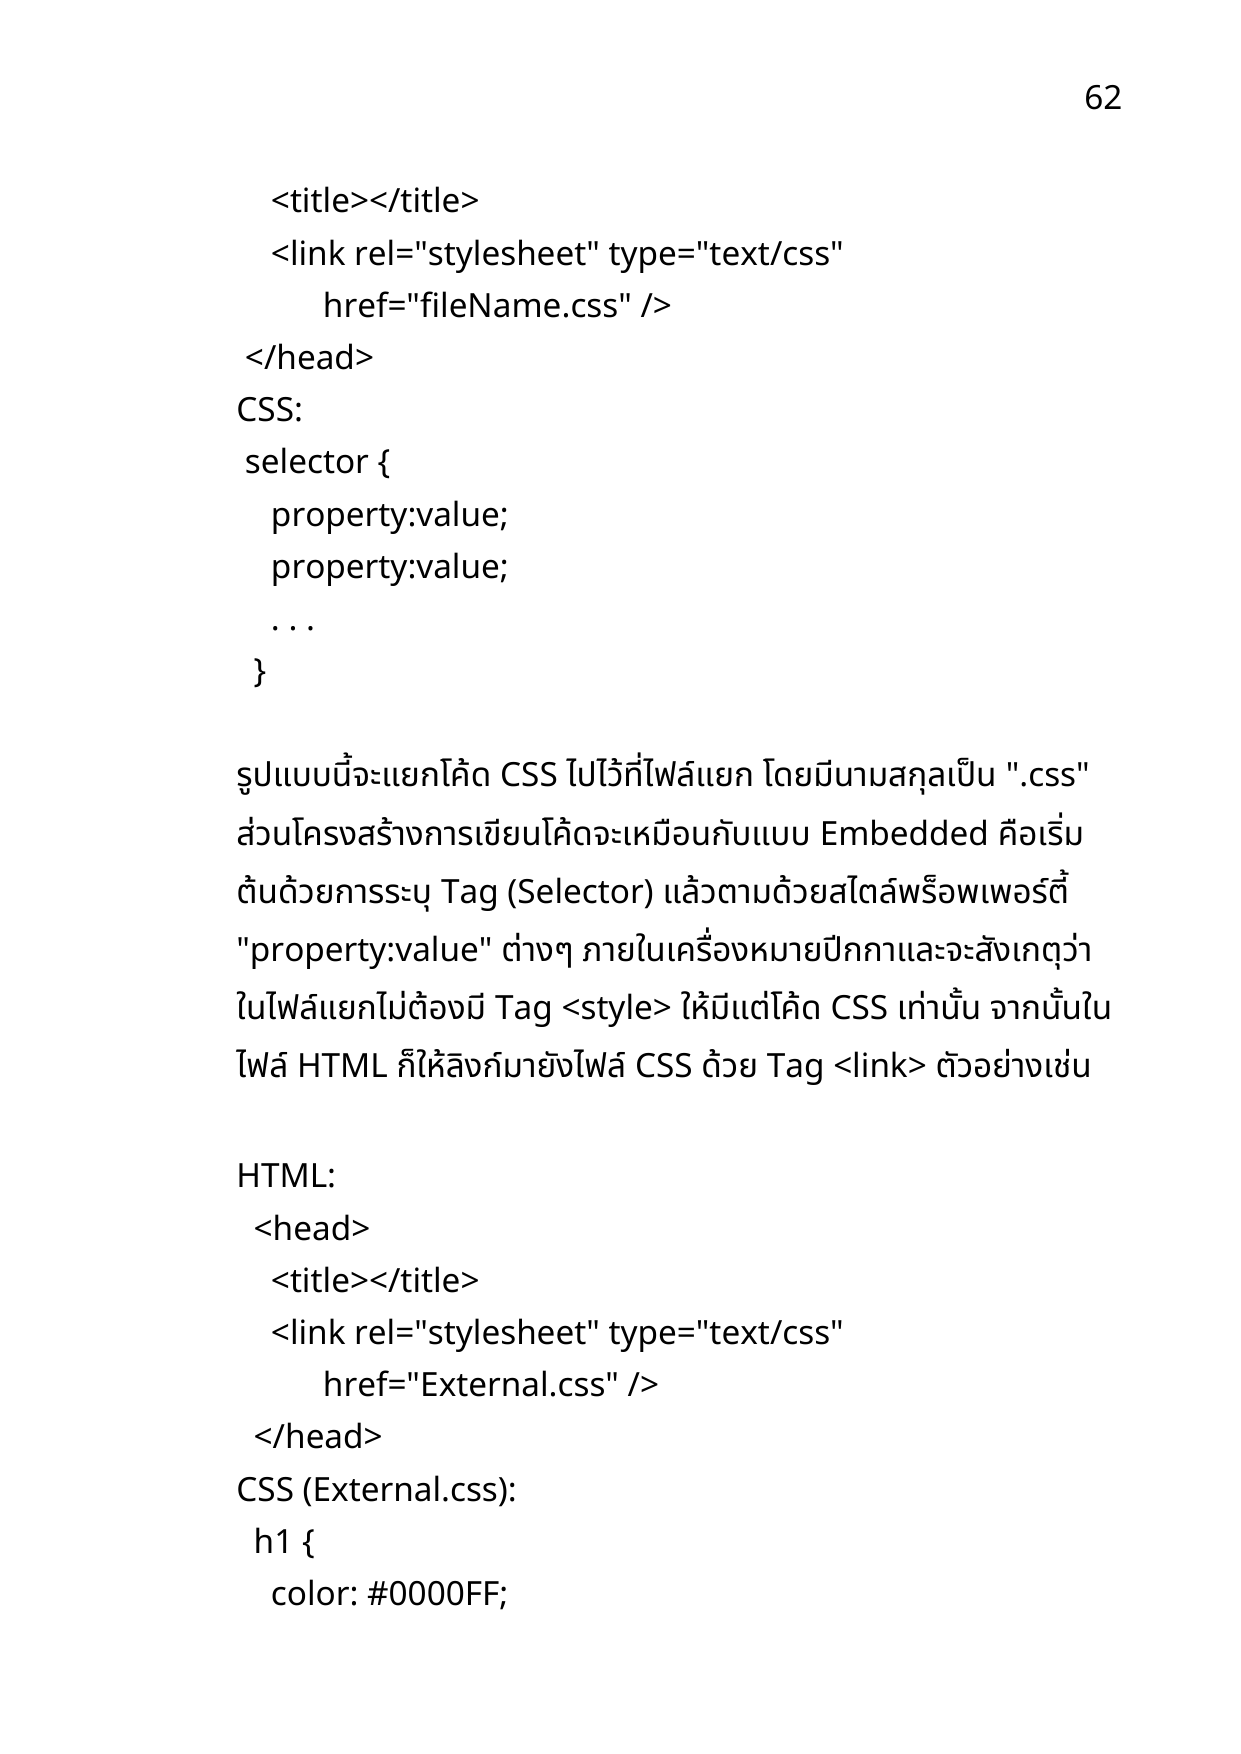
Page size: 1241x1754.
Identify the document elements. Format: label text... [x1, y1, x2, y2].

text . . . [236, 595, 1122, 640]
text CSS: [236, 386, 1122, 431]
text CSS (External.css): [236, 1465, 1122, 1511]
text color: #0000FF; [236, 1570, 1122, 1615]
text </head> [236, 334, 1122, 379]
text property:value; [236, 490, 1122, 536]
text h1 { [236, 1517, 1122, 1563]
text <title></title> [236, 1257, 1122, 1302]
text href="External.css" /> [236, 1361, 1122, 1406]
text <link rel="stylesheet" type="text/css" [236, 1309, 1122, 1354]
text <link rel="stylesheet" type="text/css" [236, 229, 1122, 275]
text <title></title> [236, 177, 1122, 223]
text } [236, 647, 1122, 692]
text รูปแบบนี้จะแยกโค้ด CSS ไปไว้ที่ไฟล์แยก โดยมีนามสกุลเป็น ".css" ส่วนโครงสร้างการเขียนโค้ดจะเหมือนกับแบบ Embedded คือเริ่มต้นด้วยการระบุ Tag (Selector) แล้วตามด้วยสไตล์พร็อพเพอร์ตี้ "property:value" ต่างๆ ภายในเครื่องหมายปีกกาและจะสังเกตุว่าในไฟล์แยกไม่ต้องมี Tag <style> ให้มีแต่โค้ด CSS เท่านั้น จากนั้นในไฟล์ HTML ก็ให้ลิงก์มายังไฟล์ CSS ด้วย Tag <link> ตัวอย่างเช่น [236, 751, 1122, 1092]
text property:value; [236, 542, 1122, 588]
text <head> [236, 1204, 1122, 1250]
text </head> [236, 1413, 1122, 1458]
text href="fileName.css" /> [236, 282, 1122, 327]
text HTML: [236, 1152, 1122, 1198]
text selector { [236, 438, 1122, 483]
